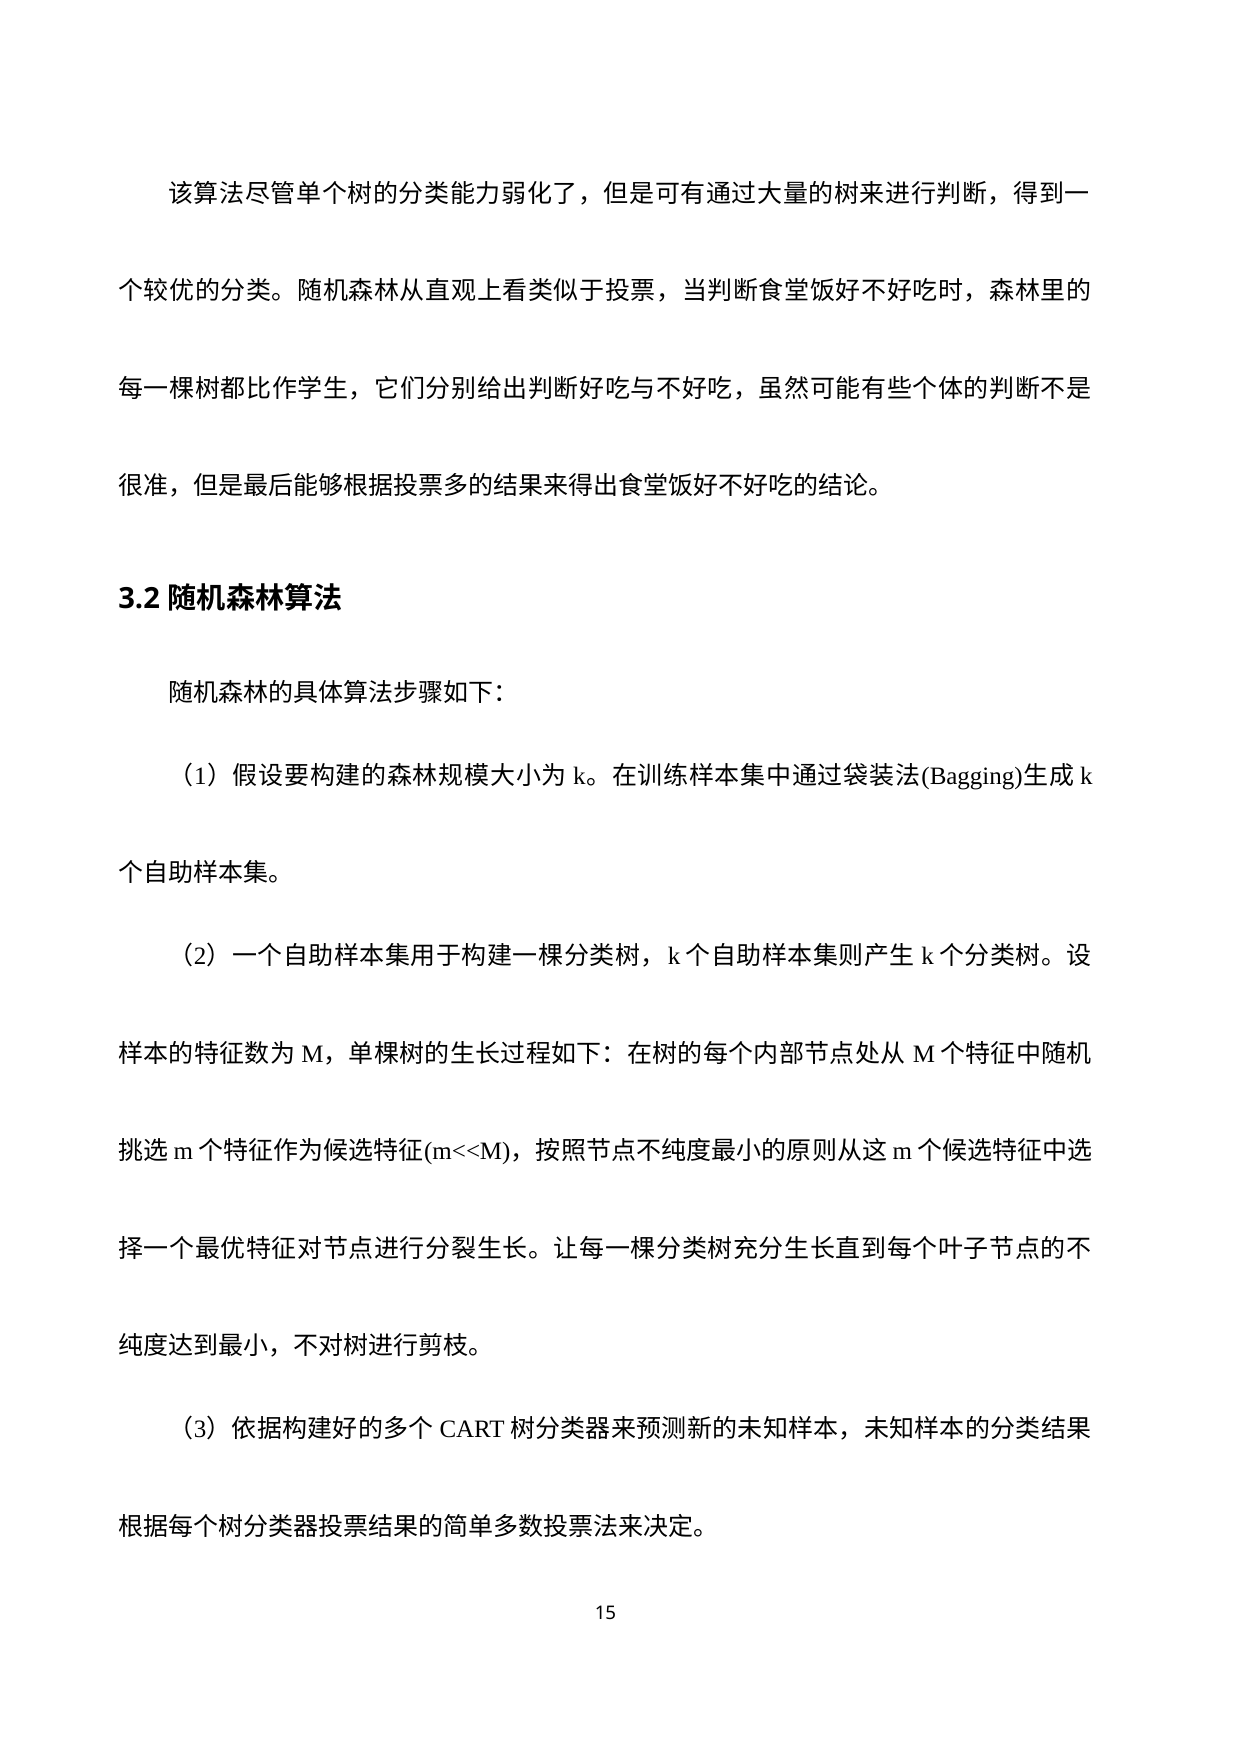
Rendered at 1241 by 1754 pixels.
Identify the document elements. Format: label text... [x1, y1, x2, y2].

text （1）假设要构建的森林规模大小为k。在训练样本集中通过袋装法(Bagging)生成k个自助样本集。 [118, 741, 1092, 903]
text 随机森林的具体算法步骤如下： [118, 658, 1092, 723]
text （2）一个自助样本集用于构建一棵分类树，k个自助样本集则产生k个分类树。设样本的特征数为M，单棵树的生长过程如下：在树的每个内部节点处从M个特征中随机挑选m个特征作为候选特征(m<<M)，按照节点不纯度最小的原则从这m个候选特征中选择一个最优特征对节点进行分裂生长。让每一棵分类树充分生长直到每个叶子节点的不纯度达到最小，不对树进行剪枝。 [118, 921, 1092, 1376]
text 该算法尽管单个树的分类能力弱化了，但是可有通过大量的树来进行判断，得到一个较优的分类。随机森林从直观上看类似于投票，当判断食堂饭好不好吃时，森林里的每一棵树都比作学生，它们分别给出判断好吃与不好吃，虽然可能有些个体的判断不是很准，但是最后能够根据投票多的结果来得出食堂饭好不好吃的结论。 [118, 159, 1092, 516]
subtitle 3.2 随机森林算法 [118, 563, 1092, 628]
text （3）依据构建好的多个CART树分类器来预测新的未知样本，未知样本的分类结果根据每个树分类器投票结果的简单多数投票法来决定。 [118, 1394, 1092, 1557]
